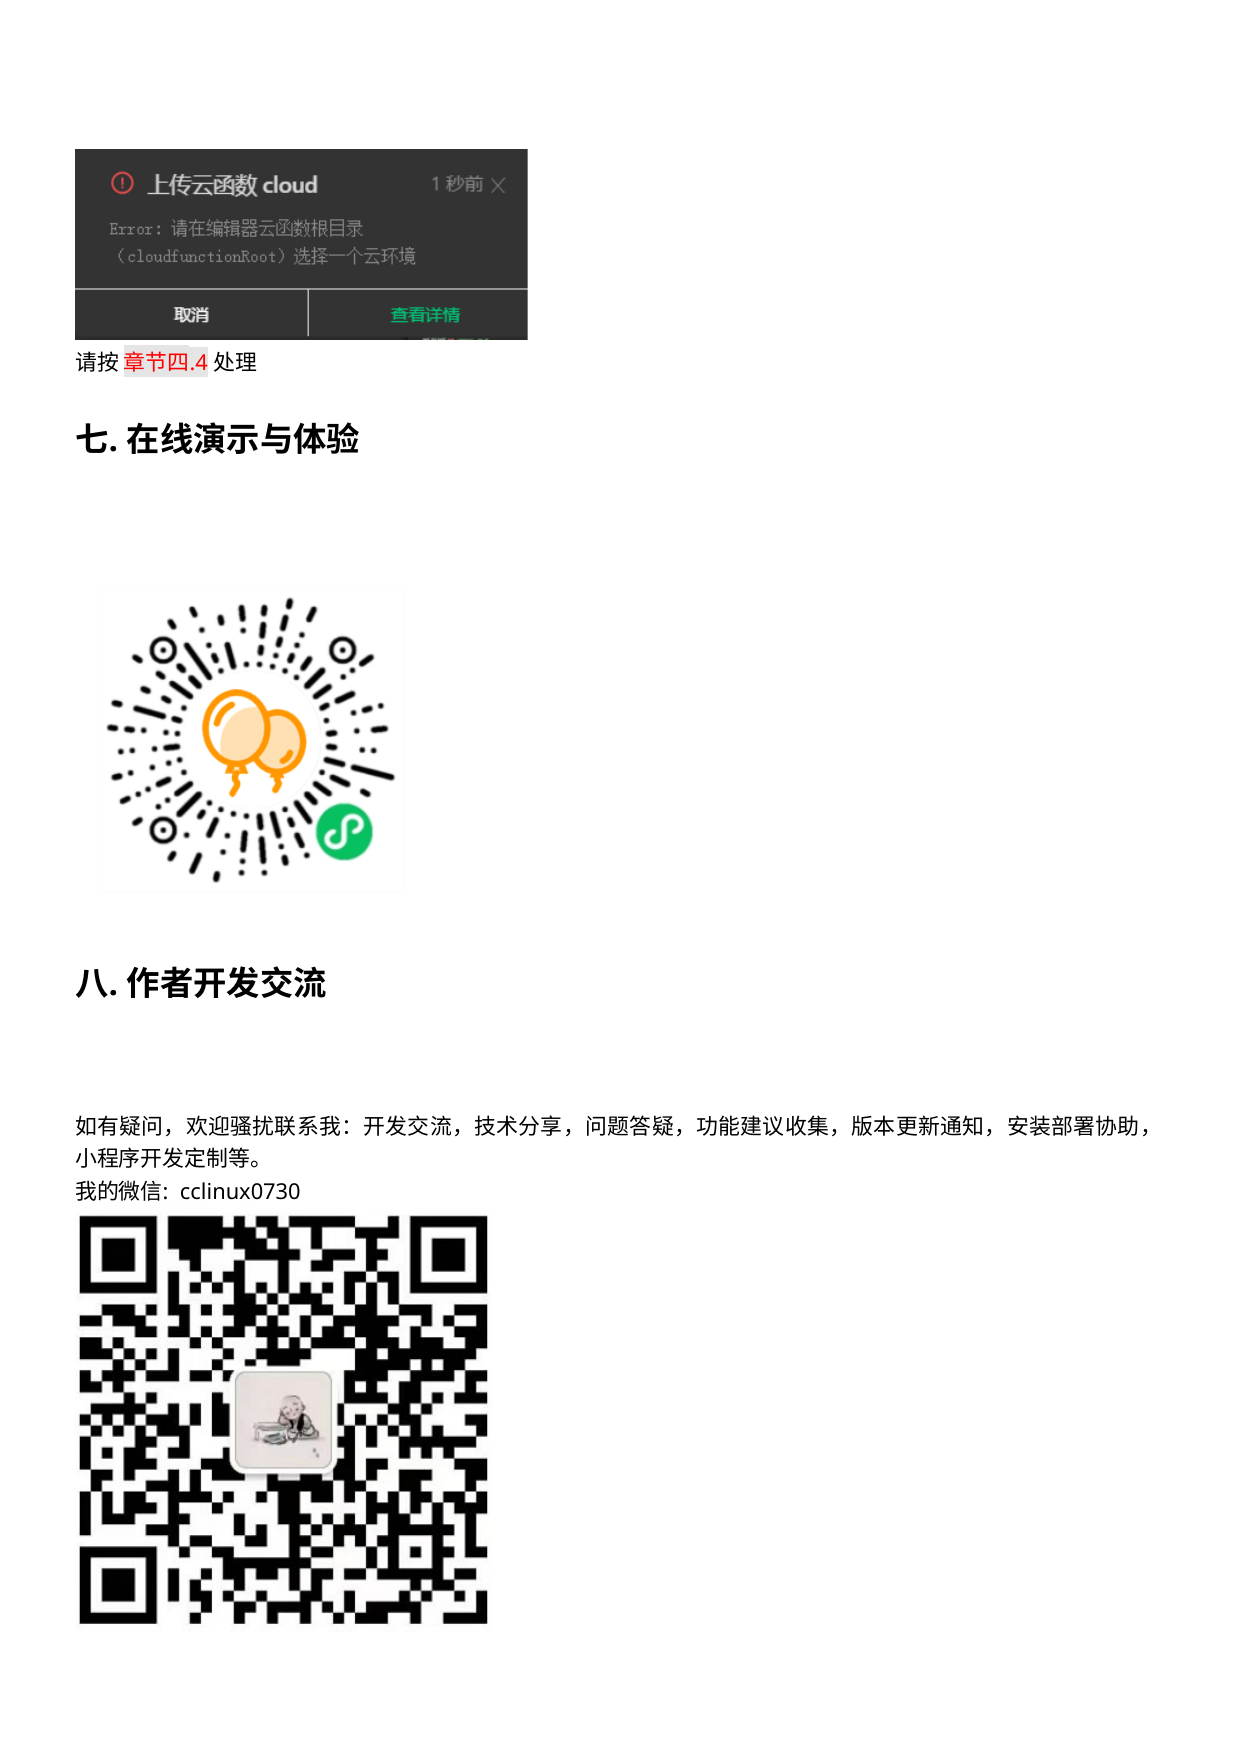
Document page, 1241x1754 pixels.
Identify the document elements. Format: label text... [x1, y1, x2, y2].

picture [75, 149, 528, 340]
picture [75, 1206, 497, 1641]
text 如有疑问，欢迎骚扰联系我：开发交流，技术分享，问题答疑，功能建议收集，版本更新通知，安装部署协助，小程序开发定制等。 [75, 1108, 1165, 1173]
subtitle 七. 在线演示与体验 [75, 404, 1165, 469]
text 请按 章节四.4 处理 [75, 344, 1165, 377]
subtitle 八. 作者开发交流 [75, 949, 1165, 1014]
picture [75, 564, 433, 906]
text 我的微信: cclinux0730 [75, 1173, 1165, 1206]
